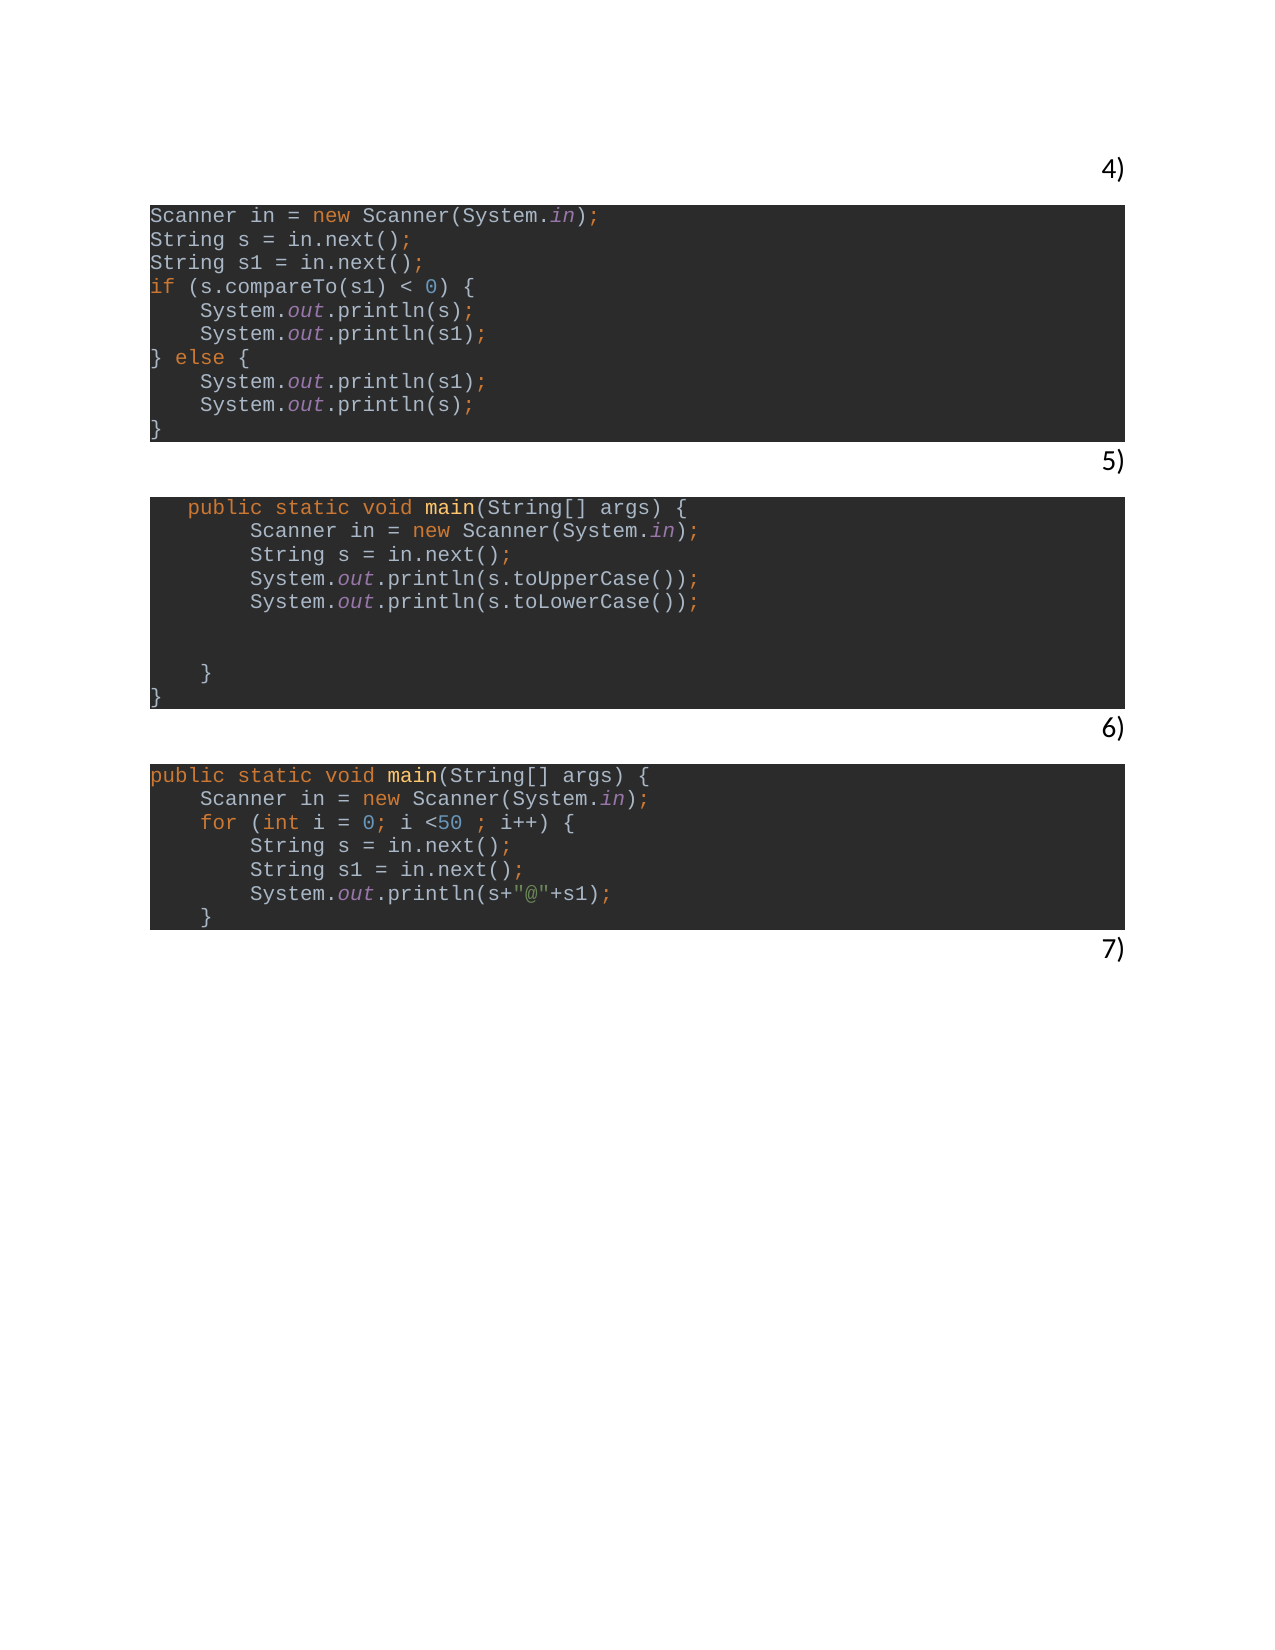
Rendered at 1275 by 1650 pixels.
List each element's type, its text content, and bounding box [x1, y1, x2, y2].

text 4) [150, 150, 1125, 186]
text public static void main(String[] args) { Scanner in = new Scanner(System.in); for (int i = 0; i <50 ; i++) { String s = in.next(); String s1 = in.next(); System.out.println(s+"@"+s1); } [150, 764, 1125, 930]
text public static void main(String[] args) { Scanner in = new Scanner(System.in); String s = in.next(); System.out.println(s.toUpperCase()); System.out.println(s.toLowerCase()); } } [150, 497, 1125, 709]
text 7) [150, 930, 1125, 966]
text Scanner in = new Scanner(System.in); String s = in.next(); String s1 = in.next(); if (s.compareTo(s1) < 0) { System.out.println(s); System.out.println(s1); } else { System.out.println(s1); System.out.println(s); } [150, 205, 1125, 442]
text 6) [150, 709, 1125, 745]
text 5) [150, 442, 1125, 477]
